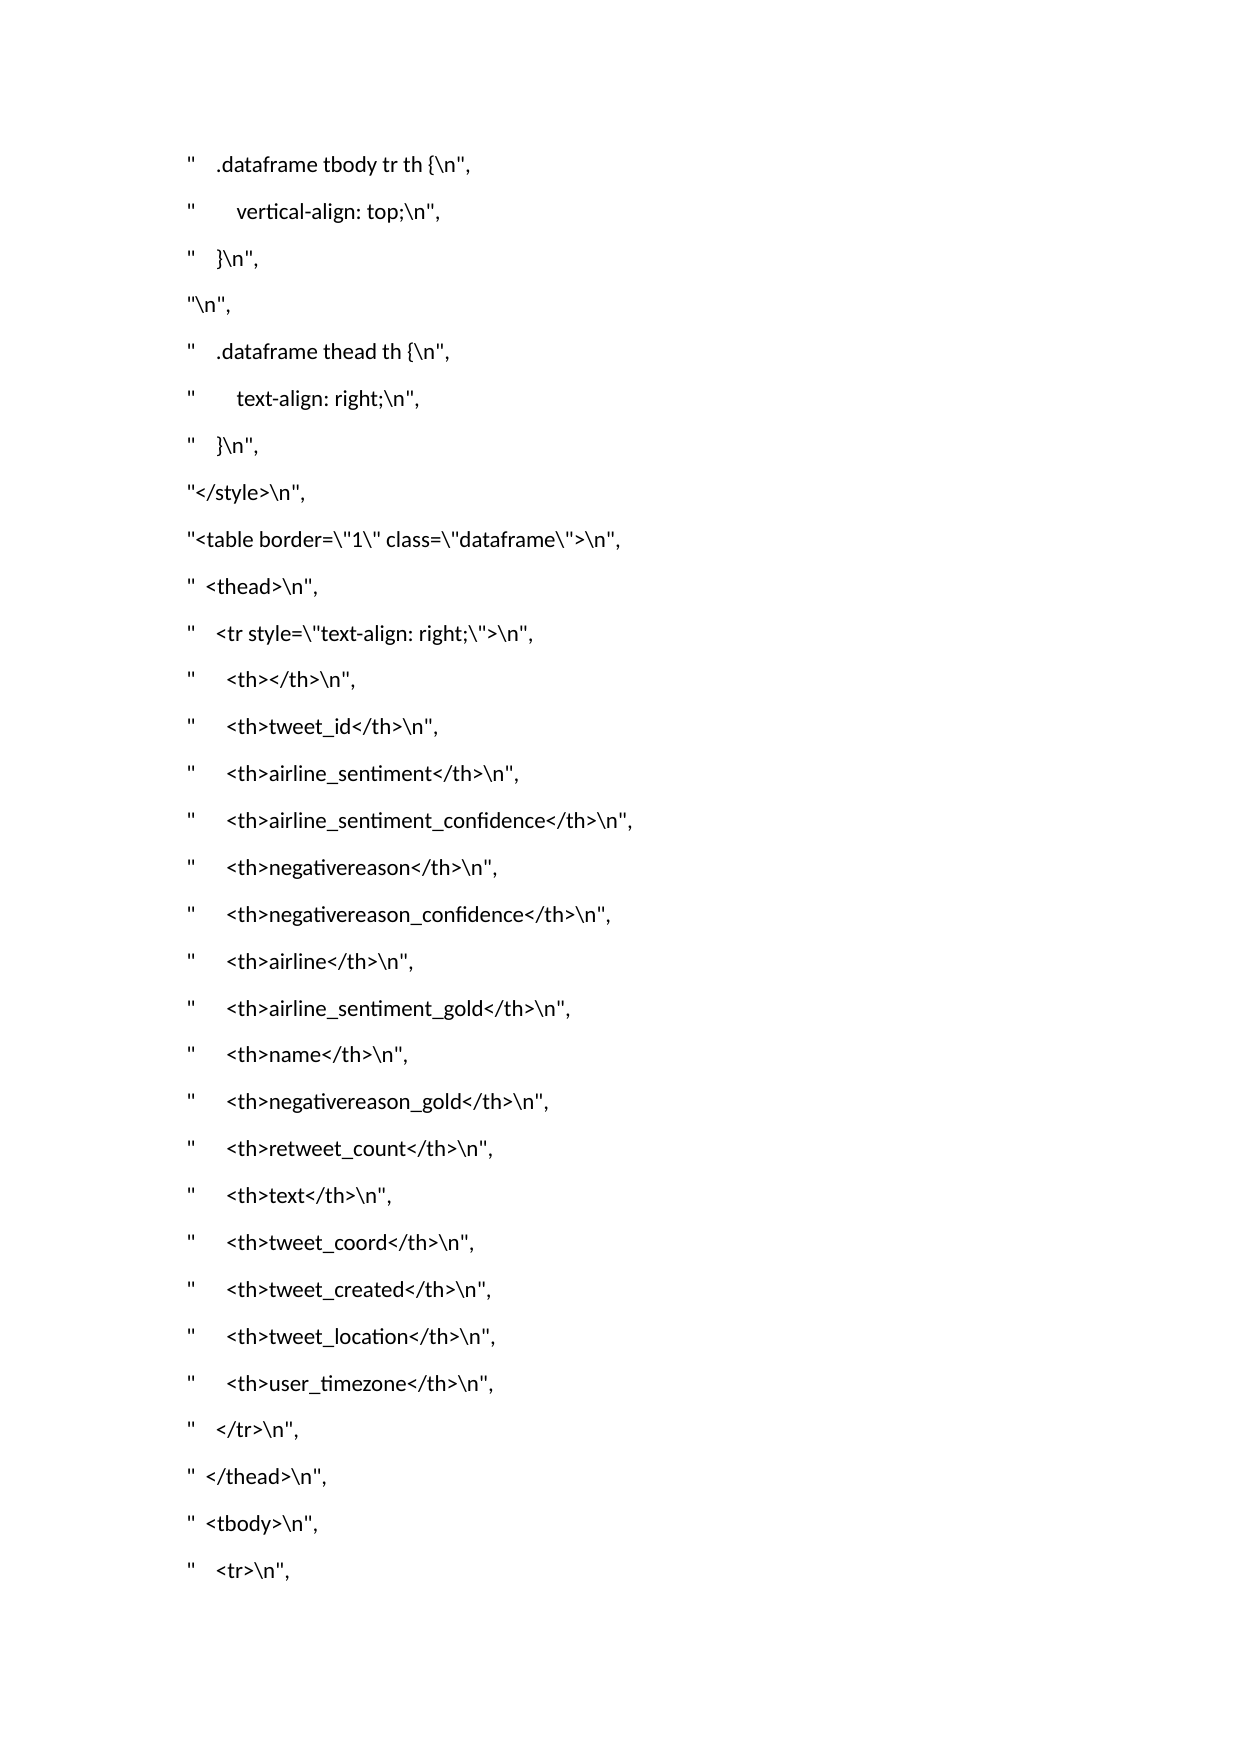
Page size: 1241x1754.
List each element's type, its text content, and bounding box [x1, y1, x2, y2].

text " </thead>\n", [150, 1462, 1090, 1491]
text " <th>tweet_id</th>\n", [150, 712, 1090, 741]
text " <th>negativereason_confidence</th>\n", [150, 900, 1090, 928]
text " <th>name</th>\n", [150, 1041, 1090, 1069]
text " <th>tweet_created</th>\n", [150, 1275, 1090, 1303]
text "</style>\n", [150, 478, 1090, 506]
text " <th>airline_sentiment_confidence</th>\n", [150, 806, 1090, 834]
text " <th>airline_sentiment_gold</th>\n", [150, 994, 1090, 1022]
text " <tr>\n", [150, 1556, 1090, 1584]
text " text-align: right;\n", [150, 384, 1090, 412]
text "<table border=\"1\" class=\"dataframe\">\n", [150, 525, 1090, 553]
text " <th>airline</th>\n", [150, 947, 1090, 975]
text " <th>user_timezone</th>\n", [150, 1369, 1090, 1397]
text " <th>tweet_coord</th>\n", [150, 1228, 1090, 1256]
text " <th>negativereason</th>\n", [150, 853, 1090, 881]
text " <th>text</th>\n", [150, 1181, 1090, 1209]
text " .dataframe tbody tr th {\n", [150, 150, 1090, 178]
text " <th></th>\n", [150, 666, 1090, 694]
text " <th>negativereason_gold</th>\n", [150, 1087, 1090, 1116]
text " <tbody>\n", [150, 1509, 1090, 1537]
text " .dataframe thead th {\n", [150, 337, 1090, 366]
text " <tr style=\"text-align: right;\">\n", [150, 619, 1090, 647]
text " <thead>\n", [150, 572, 1090, 600]
text " }\n", [150, 431, 1090, 459]
text "\n", [150, 291, 1090, 319]
text " <th>tweet_location</th>\n", [150, 1322, 1090, 1350]
text " vertical-align: top;\n", [150, 197, 1090, 225]
text " <th>airline_sentiment</th>\n", [150, 759, 1090, 787]
text " <th>retweet_count</th>\n", [150, 1134, 1090, 1162]
text " </tr>\n", [150, 1416, 1090, 1444]
text " }\n", [150, 244, 1090, 272]
